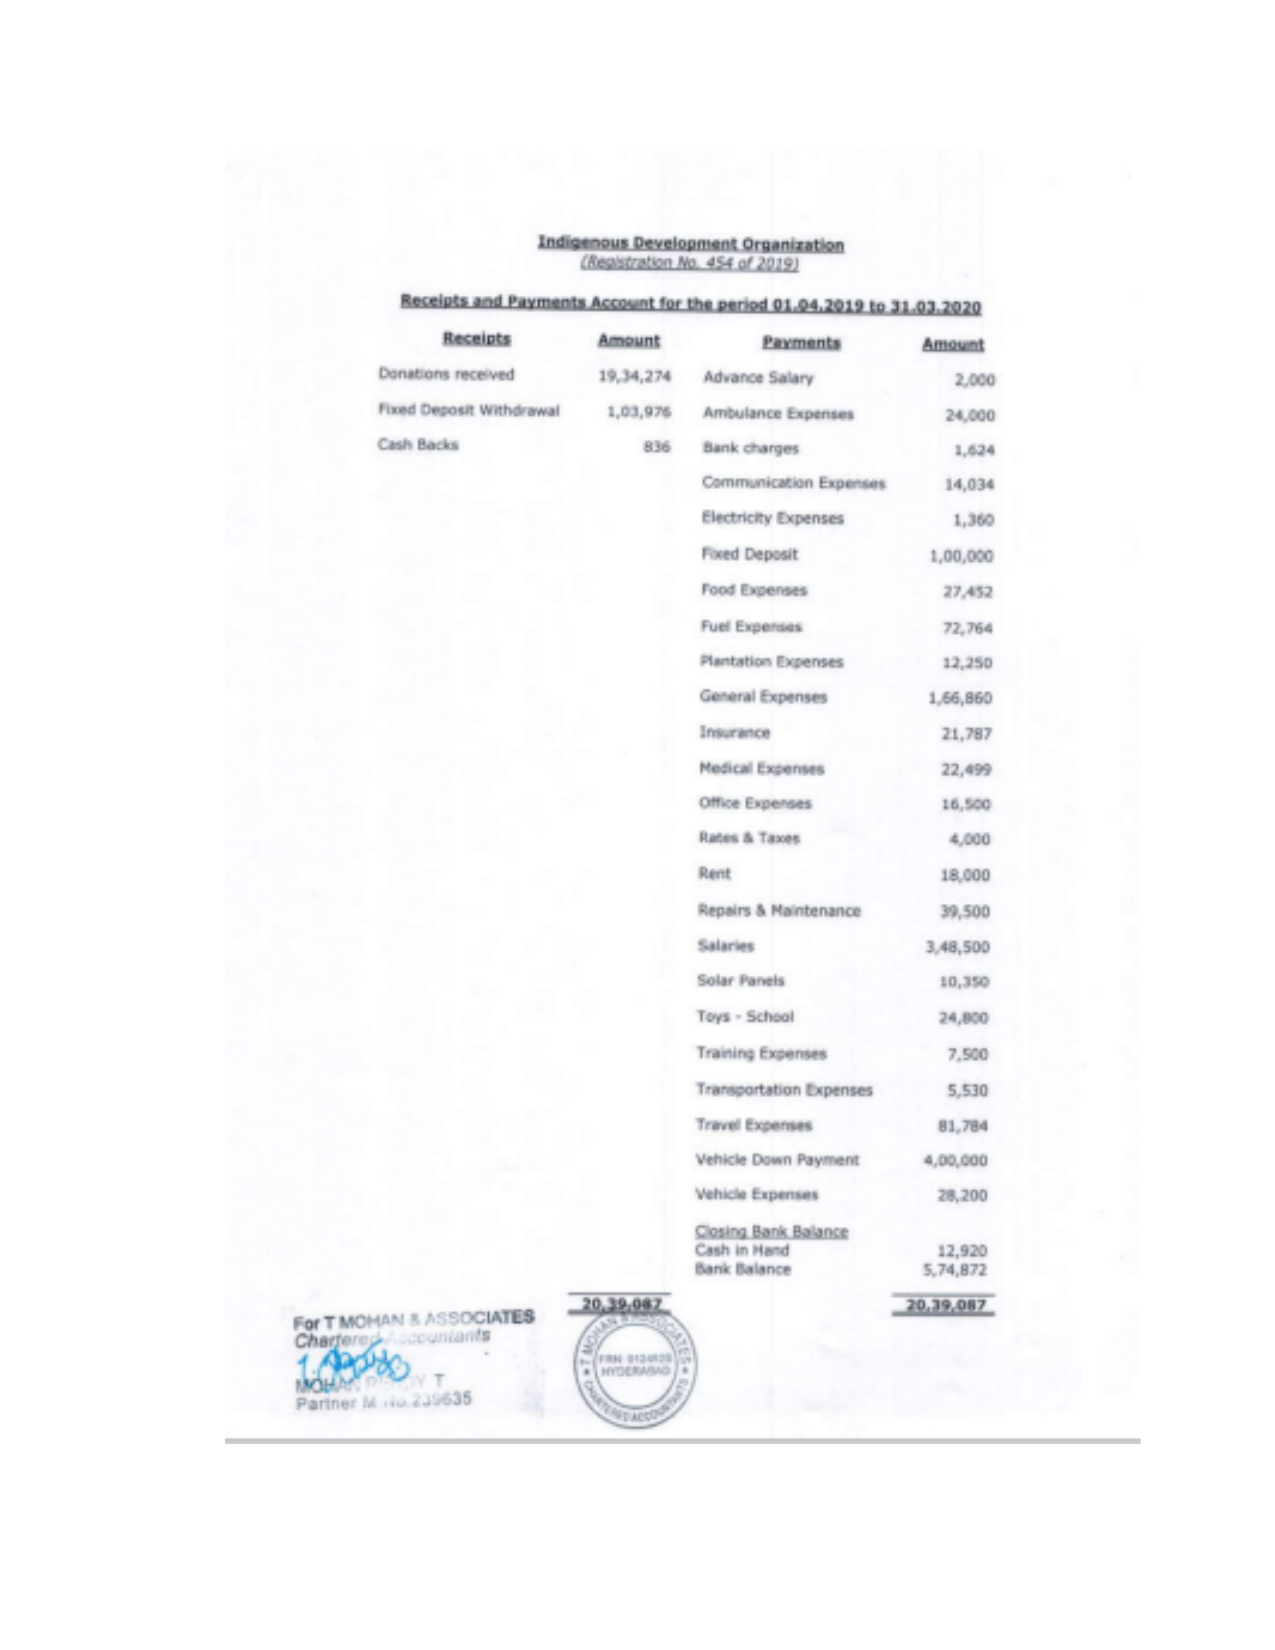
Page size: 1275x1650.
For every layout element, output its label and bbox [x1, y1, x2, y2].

picture [225, 150, 1141, 1444]
